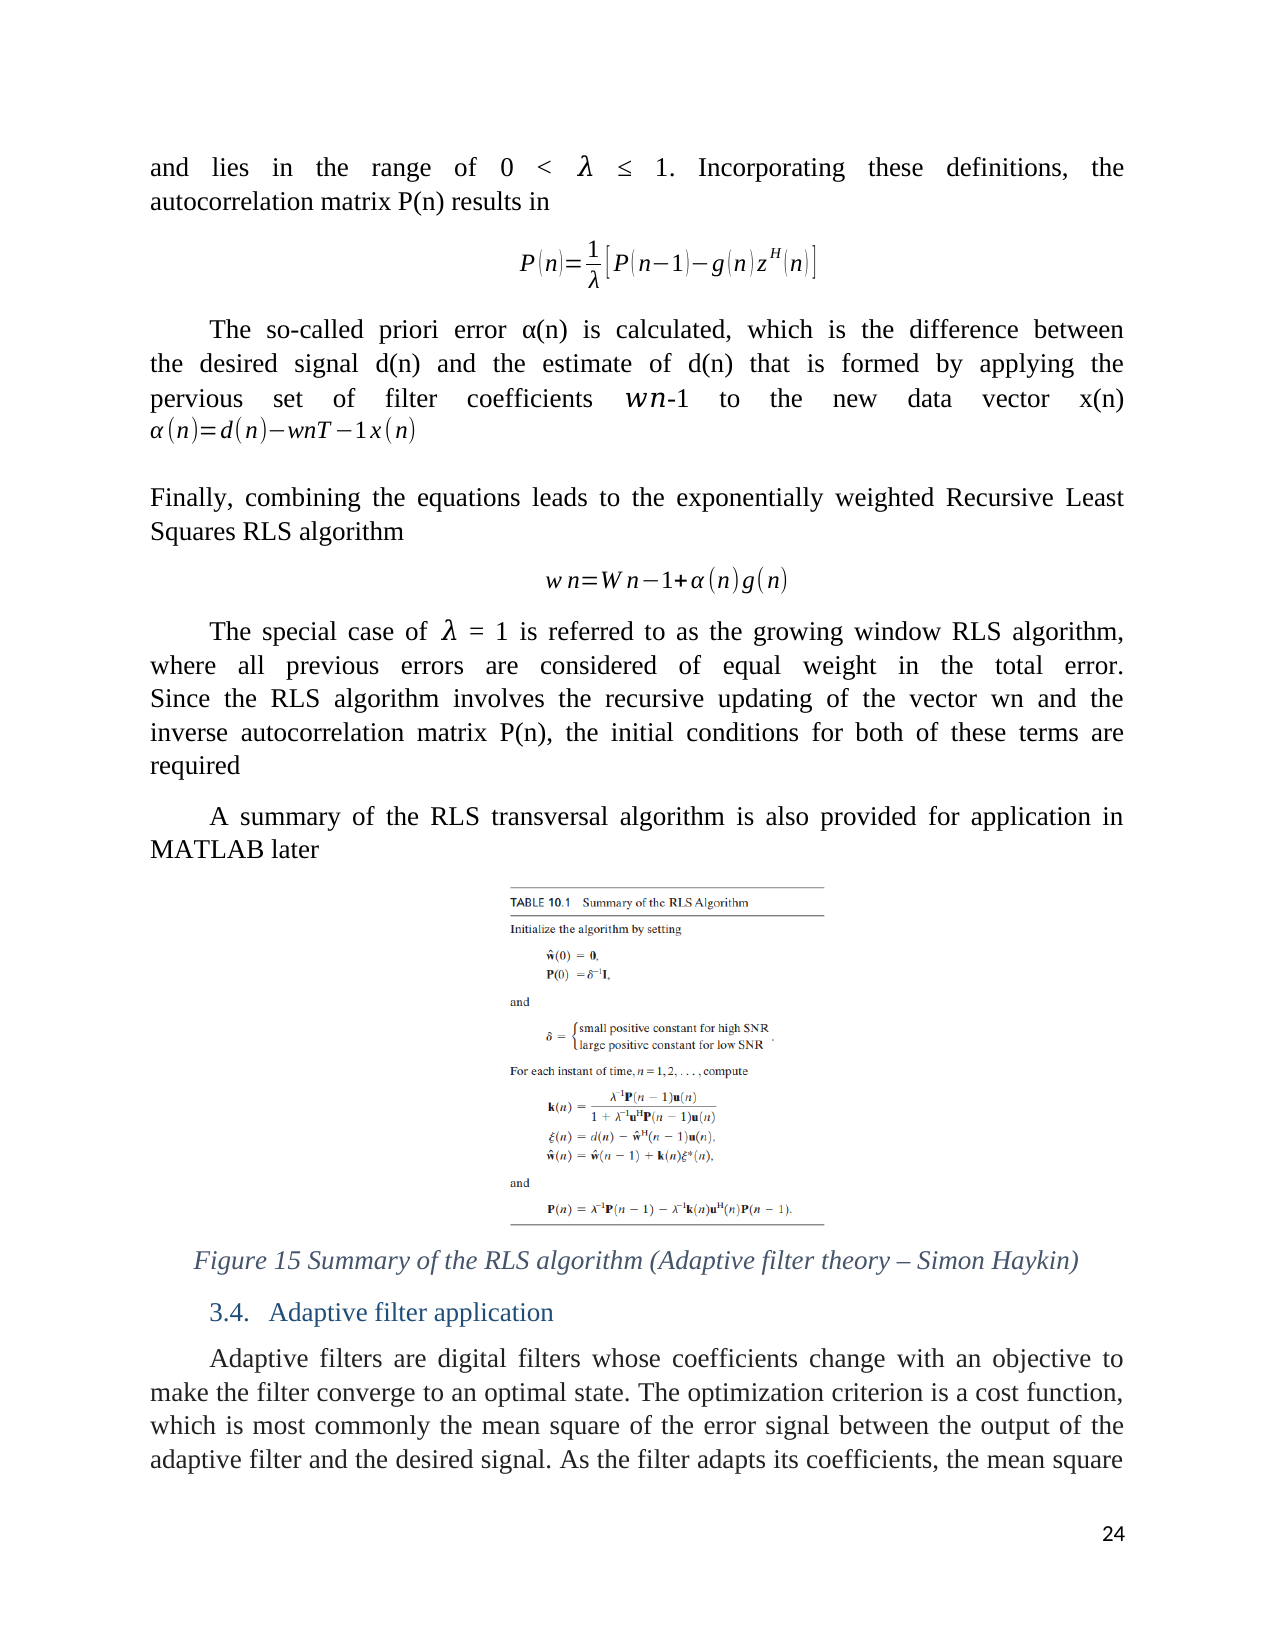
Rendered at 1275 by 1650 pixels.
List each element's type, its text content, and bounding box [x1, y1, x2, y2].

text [150, 150, 1125, 216]
text A summary of the RLS transversal algorithm is also provided for application in MATLAB later [150, 800, 1125, 864]
text The special case of 𝜆 = 1 is referred to as the growing window RLS algorithm, where all previous errors are considered of equal weight in the total error. Since the RLS algorithm involves the recursive updating of the vector wn and the inverse autocorrelation matrix P(n), the initial conditions for both of these terms are required [150, 614, 1125, 781]
text The so-called priori error α(n) is calculated, which is the difference between the desired signal d(n) and the estimate of d(n) that is formed by applying the pervious set of filter coefficients 𝑤𝑛-1 to the new data vector x(n) Finally, combining the equations leads to the exponentially weighted Recursive Least Squares RLS algorithm [150, 313, 1125, 546]
subtitle Adaptive filter application [209, 1296, 1125, 1327]
picture [506, 883, 828, 1226]
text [150, 1342, 1125, 1474]
text Figure 15 Summary of the RLS algorithm (Adaptive filter theory – Simon Haykin) [150, 1244, 1125, 1275]
